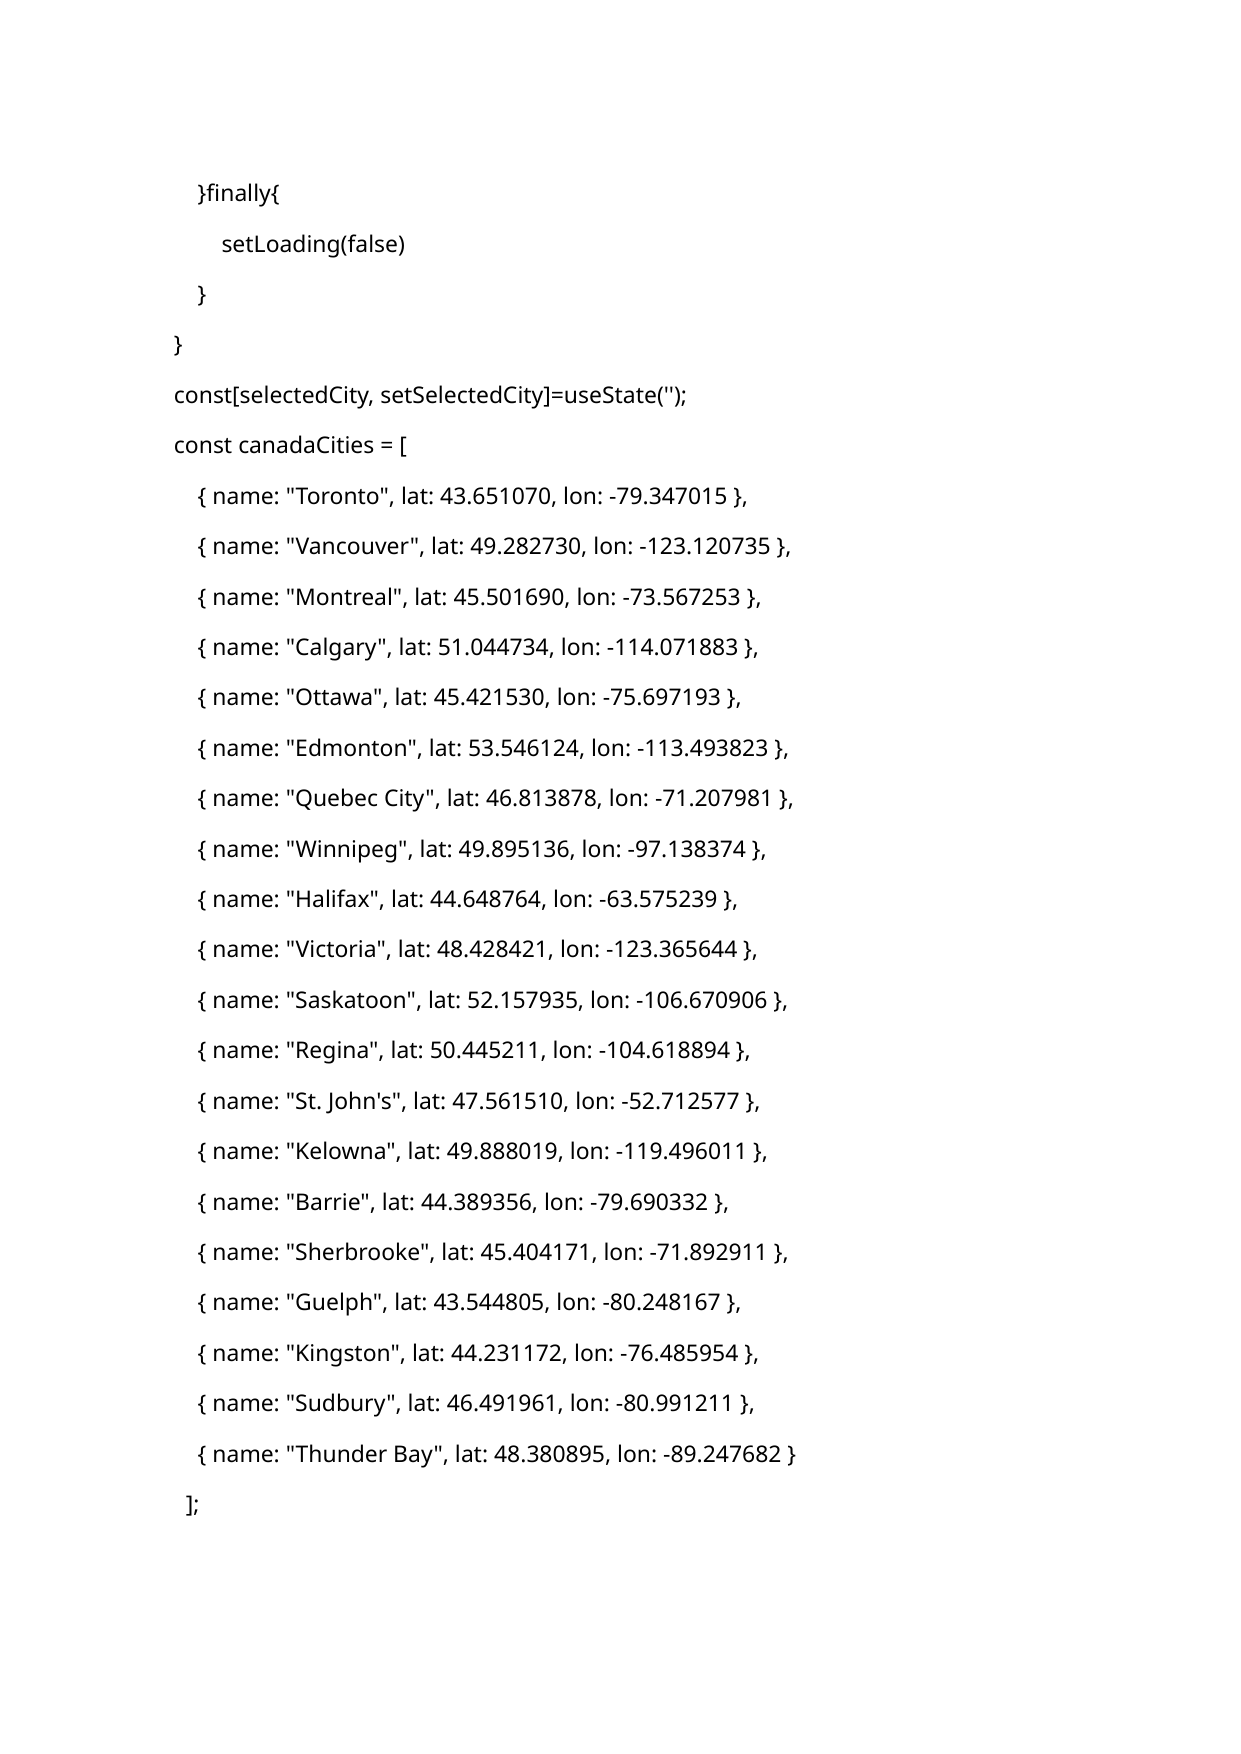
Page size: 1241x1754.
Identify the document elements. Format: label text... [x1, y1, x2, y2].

text { name: "Saskatoon", lat: 52.157935, lon: -106.670906 }, [150, 984, 1090, 1015]
text { name: "Quebec City", lat: 46.813878, lon: -71.207981 }, [150, 782, 1090, 813]
text { name: "Regina", lat: 50.445211, lon: -104.618894 }, [150, 1034, 1090, 1066]
text { name: "Kelowna", lat: 49.888019, lon: -119.496011 }, [150, 1135, 1090, 1166]
text { name: "Montreal", lat: 45.501690, lon: -73.567253 }, [150, 581, 1090, 612]
text { name: "Victoria", lat: 48.428421, lon: -123.365644 }, [150, 933, 1090, 965]
text { name: "Toronto", lat: 43.651070, lon: -79.347015 }, [150, 480, 1090, 511]
text } [150, 278, 1090, 309]
text { name: "Halifax", lat: 44.648764, lon: -63.575239 }, [150, 883, 1090, 914]
text { name: "Thunder Bay", lat: 48.380895, lon: -89.247682 } [150, 1438, 1090, 1469]
text { name: "Sudbury", lat: 46.491961, lon: -80.991211 }, [150, 1387, 1090, 1418]
text const[selectedCity, setSelectedCity]=useState(''); [150, 379, 1090, 410]
text }finally{ [150, 177, 1090, 208]
text { name: "St. John's", lat: 47.561510, lon: -52.712577 }, [150, 1085, 1090, 1116]
text { name: "Edmonton", lat: 53.546124, lon: -113.493823 }, [150, 732, 1090, 763]
text { name: "Barrie", lat: 44.389356, lon: -79.690332 }, [150, 1186, 1090, 1217]
text setLoading(false) [150, 228, 1090, 259]
text { name: "Ottawa", lat: 45.421530, lon: -75.697193 }, [150, 681, 1090, 713]
text const canadaCities = [ [150, 429, 1090, 461]
text ]; [150, 1488, 1090, 1519]
text { name: "Winnipeg", lat: 49.895136, lon: -97.138374 }, [150, 833, 1090, 864]
text { name: "Calgary", lat: 51.044734, lon: -114.071883 }, [150, 631, 1090, 662]
text { name: "Sherbrooke", lat: 45.404171, lon: -71.892911 }, [150, 1236, 1090, 1267]
text { name: "Kingston", lat: 44.231172, lon: -76.485954 }, [150, 1337, 1090, 1368]
text { name: "Vancouver", lat: 49.282730, lon: -123.120735 }, [150, 530, 1090, 561]
text { name: "Guelph", lat: 43.544805, lon: -80.248167 }, [150, 1286, 1090, 1318]
text } [150, 328, 1090, 360]
